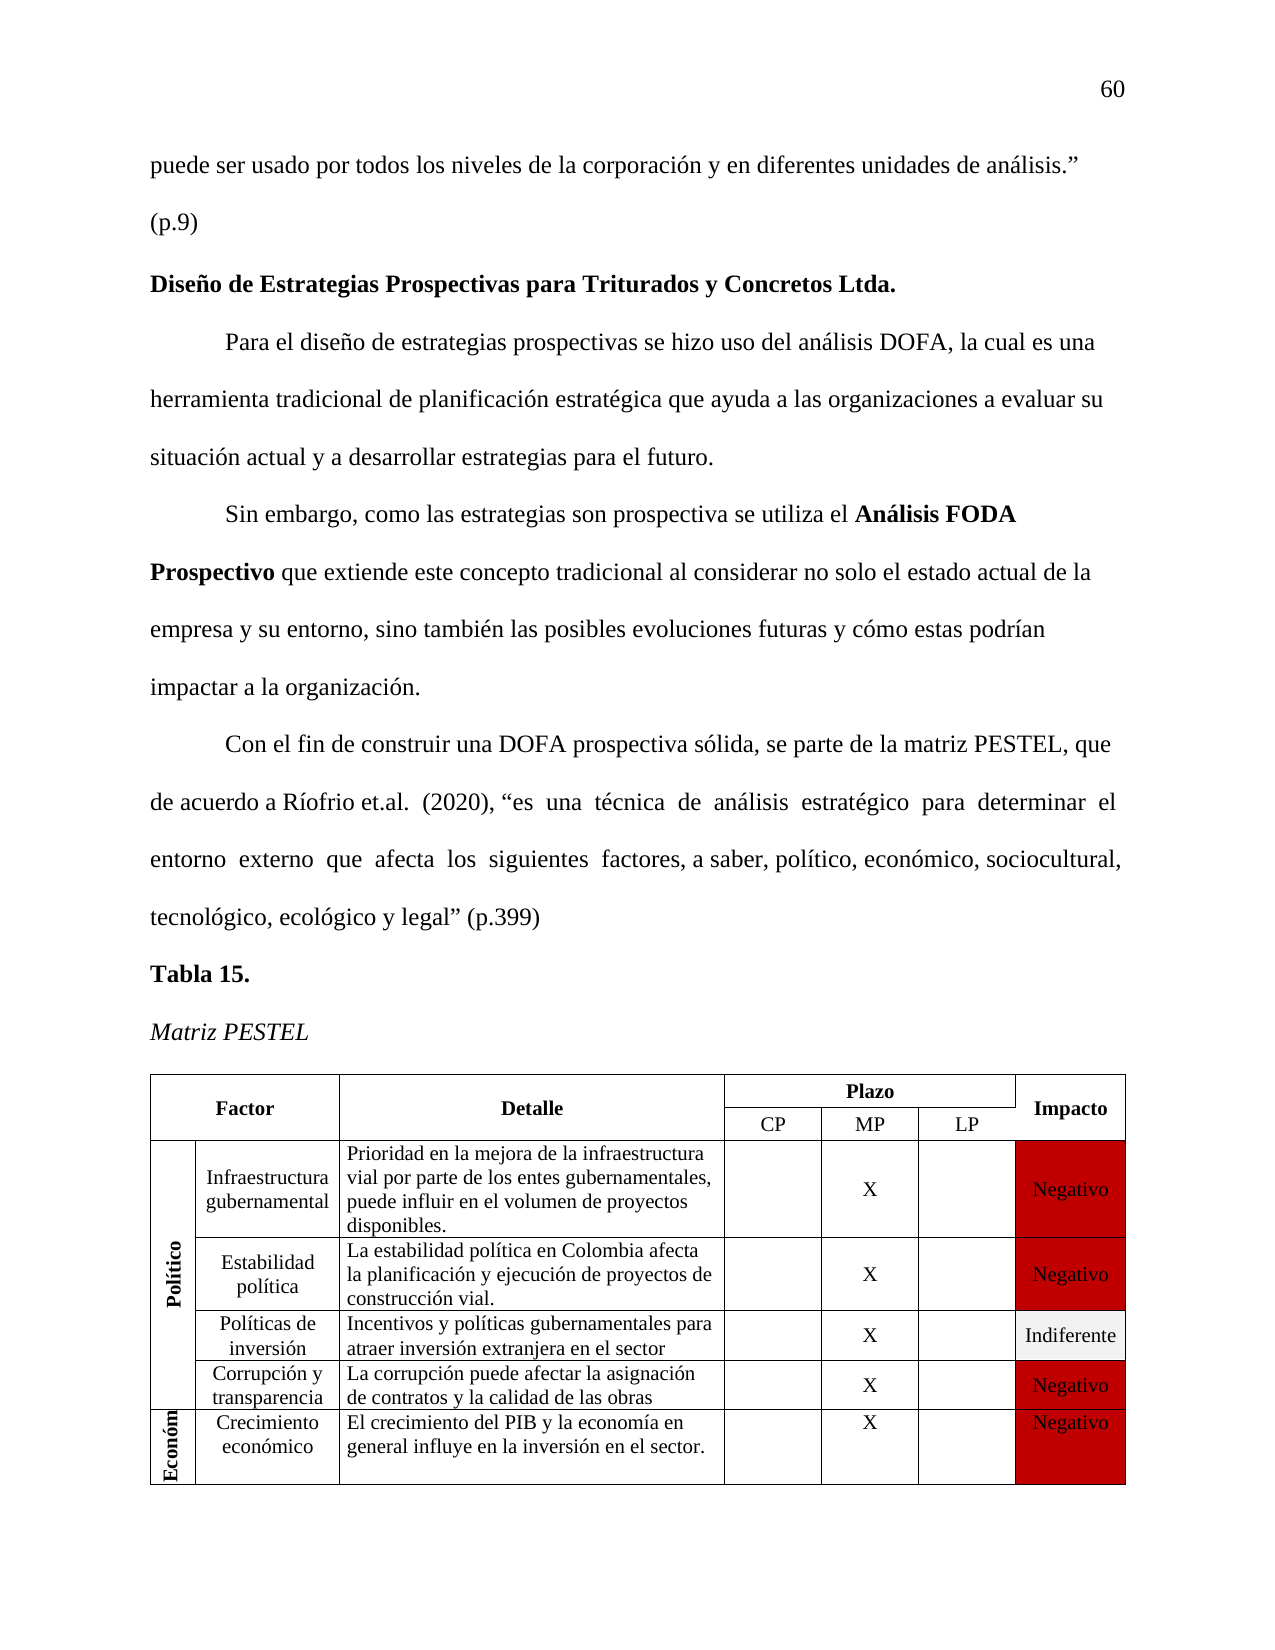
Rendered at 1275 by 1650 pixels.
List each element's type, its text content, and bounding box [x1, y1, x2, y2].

table_cell Estabilidad política [196, 1238, 339, 1310]
table_cell X [822, 1410, 918, 1484]
table_cell X [822, 1361, 918, 1409]
table_header Impacto [1016, 1075, 1125, 1140]
table_cell [919, 1410, 1015, 1484]
table_cell Negativo [1016, 1361, 1125, 1409]
table_cell Político [151, 1141, 195, 1409]
table_cell X [822, 1141, 918, 1237]
subtitle Diseño de Estrategias Prospectivas para Triturados y Concretos Ltda. [150, 269, 1125, 298]
text Con el fin de construir una DOFA prospectiva sólida, se parte de la matriz PESTEL, que de acuerdo a Ríofrio et.al. , “es una técnica de análisis estratégico para determinar el entorno externo que afecta los siguientes factores, a saber, político, económico, sociocultural, tecnológico, ecológico y legal” (p.399) [150, 729, 1125, 930]
table_header Factor [151, 1075, 339, 1140]
table_cell X [822, 1238, 918, 1310]
text Tabla 15. Matriz PESTEL [150, 959, 1125, 1045]
table_cell El crecimiento del PIB y la economía en general influye en la inversión en el sector. [340, 1410, 724, 1484]
table_cell Negativo [1016, 1410, 1125, 1484]
table_cell Económico [151, 1410, 195, 1484]
table_header Detalle [340, 1075, 724, 1140]
table_cell [919, 1311, 1015, 1359]
table_cell MP [822, 1108, 918, 1140]
table_cell Corrupción y transparencia [196, 1361, 339, 1409]
table_cell Políticas de inversión [196, 1311, 339, 1359]
table_cell Crecimiento económico [196, 1410, 339, 1484]
table_cell Prioridad en la mejora de la infraestructura vial por parte de los entes gubernamentales, puede influir en el volumen de proyectos disponibles. [340, 1141, 724, 1237]
table_cell [919, 1238, 1015, 1310]
table_cell [725, 1410, 821, 1484]
table_cell [725, 1141, 821, 1237]
table_cell [725, 1238, 821, 1310]
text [150, 150, 1125, 236]
table_cell [725, 1361, 821, 1409]
table_cell [919, 1361, 1015, 1409]
table_cell Infraestructura gubernamental [196, 1141, 339, 1237]
table_cell [919, 1141, 1015, 1237]
table_cell Negativo [1016, 1238, 1125, 1310]
table_cell CP [725, 1108, 821, 1140]
table_header Plazo [725, 1075, 1015, 1107]
table_cell La estabilidad política en Colombia afecta la planificación y ejecución de proyectos de construcción vial. [340, 1238, 724, 1310]
table_cell Indiferente [1016, 1311, 1125, 1359]
table_cell LP [919, 1108, 1016, 1140]
table_cell Incentivos y políticas gubernamentales para atraer inversión extranjera en el sector [340, 1311, 724, 1359]
table_cell La corrupción puede afectar la asignación de contratos y la calidad de las obras [340, 1361, 724, 1409]
table_cell Negativo [1016, 1141, 1125, 1237]
text Sin embargo, como las estrategias son prospectiva se utiliza el Análisis FODA Prospectivo que extiende este concepto tradicional al considerar no solo el estado actual de la empresa y su entorno, sino también las posibles evoluciones futuras y cómo estas podrían impactar a la organización. [150, 499, 1125, 700]
text Para el diseño de estrategias prospectivas se hizo uso del análisis DOFA, la cual es una herramienta tradicional de planificación estratégica que ayuda a las organizaciones a evaluar su situación actual y a desarrollar estrategias para el futuro. [150, 327, 1125, 470]
table_cell [725, 1311, 821, 1359]
table_cell X [822, 1311, 918, 1359]
